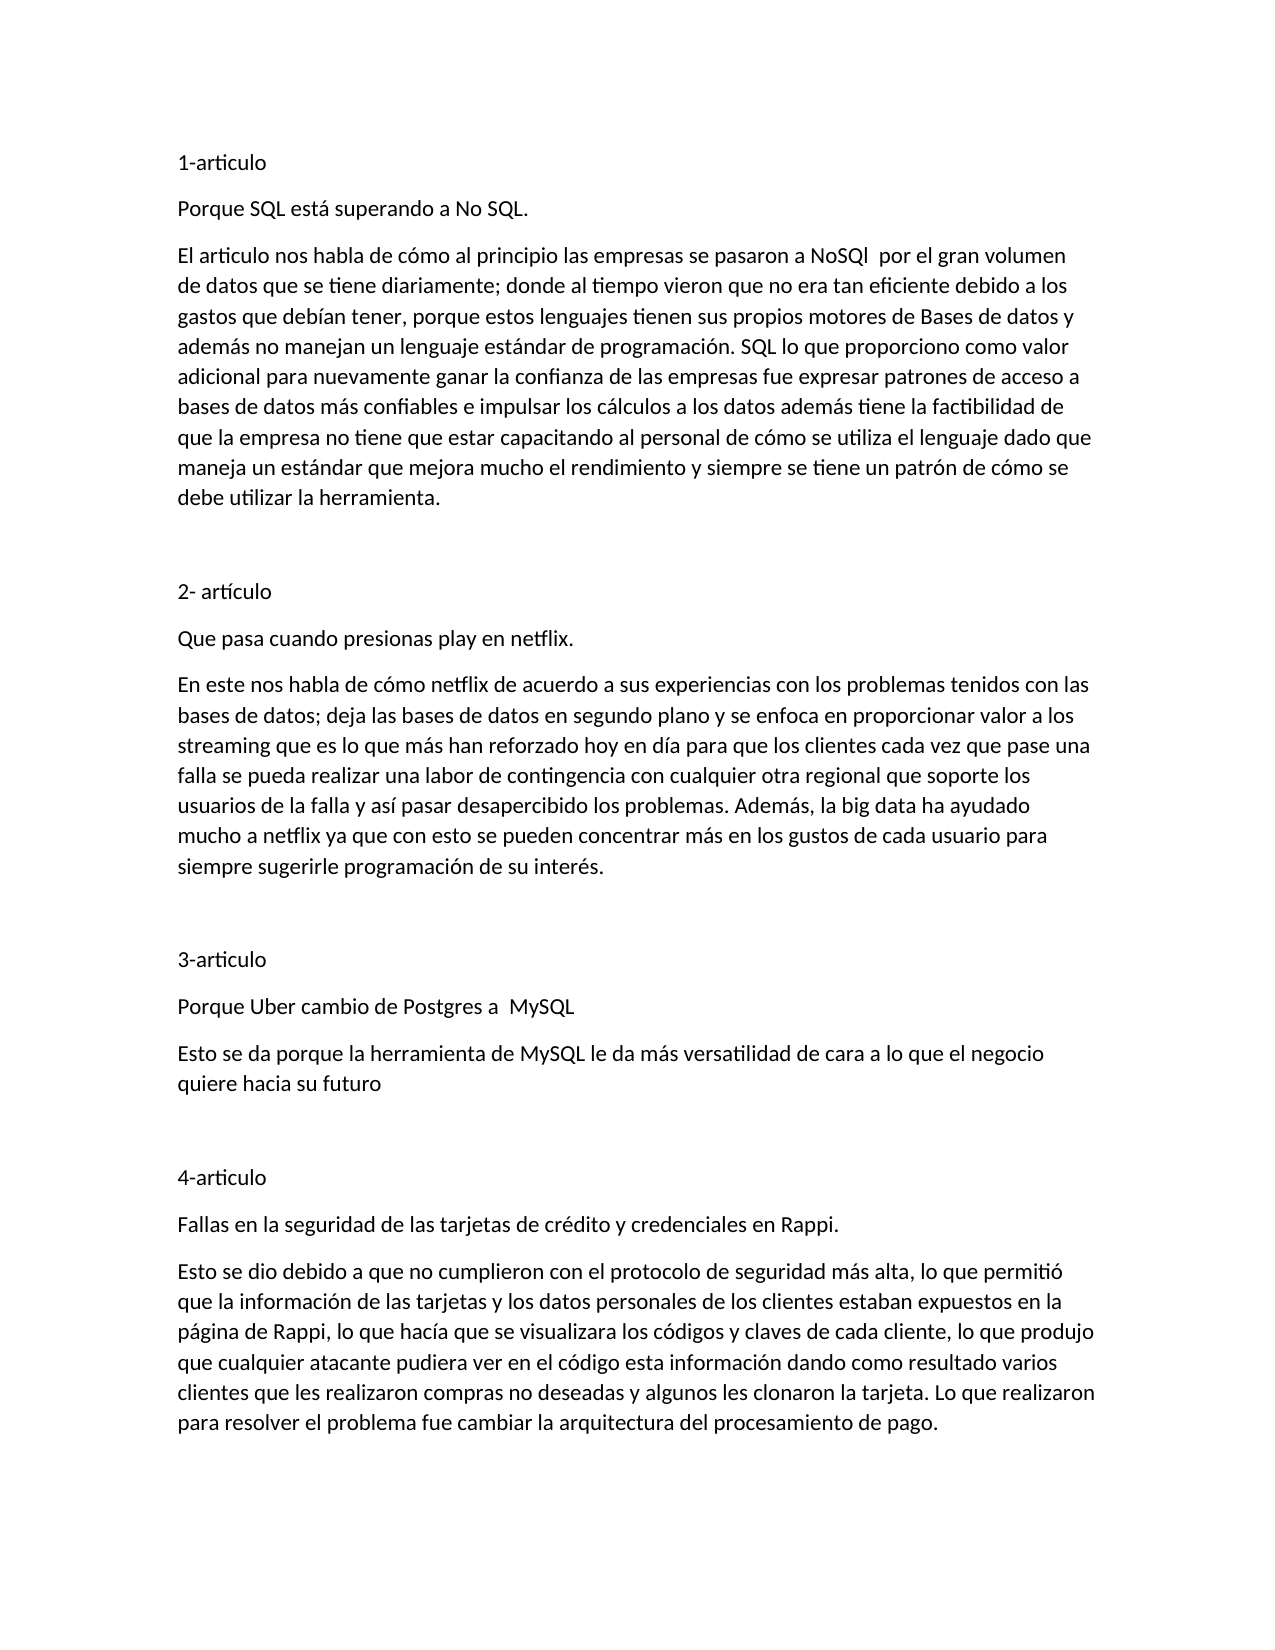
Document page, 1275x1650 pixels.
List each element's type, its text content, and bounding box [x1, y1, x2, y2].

text 2- artículo [177, 577, 1098, 605]
text 1-articulo [177, 148, 1098, 176]
text Porque Uber cambio de Postgres a MySQL [177, 992, 1098, 1020]
text El articulo nos habla de cómo al principio las empresas se pasaron a NoSQl por el gran volumen de datos que se tiene diariamente; donde al tiempo vieron que no era tan eficiente debido a los gastos que debían tener, porque estos lenguajes tienen sus propios motores de Bases de datos y además no manejan un lenguaje estándar de programación. SQL lo que proporciono como valor adicional para nuevamente ganar la confianza de las empresas fue expresar patrones de acceso a bases de datos más confiables e impulsar los cálculos a los datos además tiene la factibilidad de que la empresa no tiene que estar capacitando al personal de cómo se utiliza el lenguaje dado que maneja un estándar que mejora mucho el rendimiento y siempre se tiene un patrón de cómo se debe utilizar la herramienta. [177, 241, 1098, 511]
text En este nos habla de cómo netflix de acuerdo a sus experiencias con los problemas tenidos con las bases de datos; deja las bases de datos en segundo plano y se enfoca en proporcionar valor a los streaming que es lo que más han reforzado hoy en día para que los clientes cada vez que pase una falla se pueda realizar una labor de contingencia con cualquier otra regional que soporte los usuarios de la falla y así pasar desapercibido los problemas. Además, la big data ha ayudado mucho a netflix ya que con esto se pueden concentrar más en los gustos de cada usuario para siempre sugerirle programación de su interés. [177, 671, 1098, 880]
text 4-articulo [177, 1163, 1098, 1191]
text Esto se dio debido a que no cumplieron con el protocolo de seguridad más alta, lo que permitió que la información de las tarjetas y los datos personales de los clientes estaban expuestos en la página de Rappi, lo que hacía que se visualizara los códigos y claves de cada cliente, lo que produjo que cualquier atacante pudiera ver en el código esta información dando como resultado varios clientes que les realizaron compras no deseadas y algunos les clonaron la tarjeta. Lo que realizaron para resolver el problema fue cambiar la arquitectura del procesamiento de pago. [177, 1257, 1098, 1436]
text Que pasa cuando presionas play en netflix. [177, 624, 1098, 652]
text Porque SQL está superando a No SQL. [177, 194, 1098, 222]
text Esto se da porque la herramienta de MySQL le da más versatilidad de cara a lo que el negocio quiere hacia su futuro [177, 1039, 1098, 1097]
text 3-articulo [177, 946, 1098, 973]
text Fallas en la seguridad de las tarjetas de crédito y credenciales en Rappi. [177, 1210, 1098, 1238]
